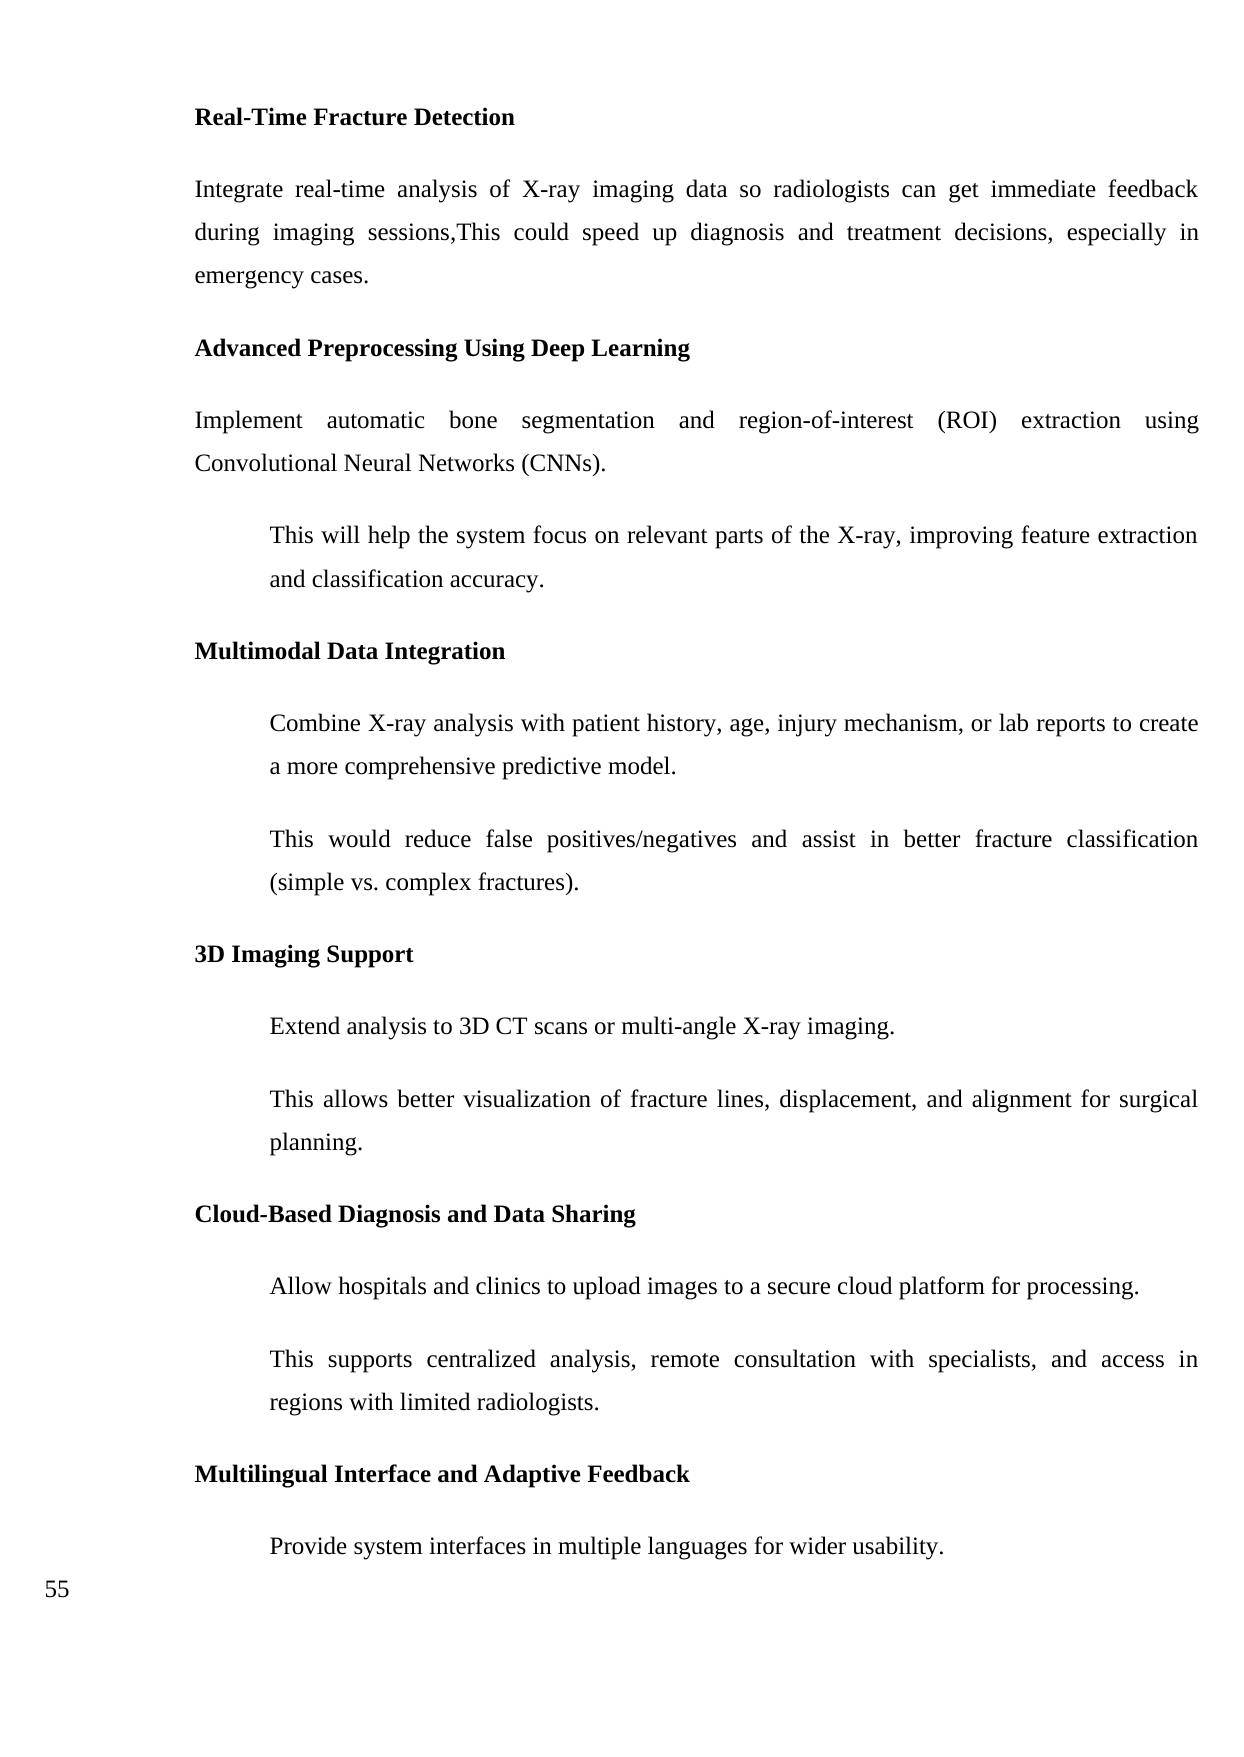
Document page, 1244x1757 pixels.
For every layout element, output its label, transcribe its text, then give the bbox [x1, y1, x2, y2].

text This will help the system focus on relevant parts of the X-ray, improving feature extraction and classification accuracy. [269, 521, 1199, 592]
text Allow hospitals and clinics to upload images to a secure cloud platform for processing. [269, 1271, 1199, 1300]
text 3D Imaging Support [194, 939, 1199, 968]
text This would reduce false positives/negatives and assist in better fracture classification (simple vs. complex fractures). [269, 824, 1199, 896]
text Integrate real-time analysis of X-ray imaging data so radiologists can get immediate feedback during imaging sessions,This could speed up diagnosis and treatment decisions, especially in emergency cases. [194, 174, 1199, 289]
text Cloud-Based Diagnosis and Data Sharing [194, 1199, 1199, 1228]
text Provide system interfaces in multiple languages for wider usability. [269, 1531, 1199, 1560]
text Real-Time Fracture Detection [194, 102, 1199, 131]
text This supports centralized analysis, remote consultation with specialists, and access in regions with limited radiologists. [269, 1344, 1199, 1416]
text Multimodal Data Integration [194, 636, 1199, 665]
text Extend analysis to 3D CT scans or multi-angle X-ray imaging. [269, 1011, 1199, 1040]
text This allows better visualization of fracture lines, displacement, and alignment for surgical planning. [269, 1084, 1199, 1156]
text Multilingual Interface and Adaptive Feedback [194, 1459, 1199, 1488]
text Combine X-ray analysis with patient history, age, injury mechanism, or lab reports to create a more comprehensive predictive model. [269, 708, 1199, 780]
text Implement automatic bone segmentation and region-of-interest (ROI) extraction using Convolutional Neural Networks (CNNs). [194, 405, 1199, 477]
text Advanced Preprocessing Using Deep Learning [194, 333, 1199, 362]
